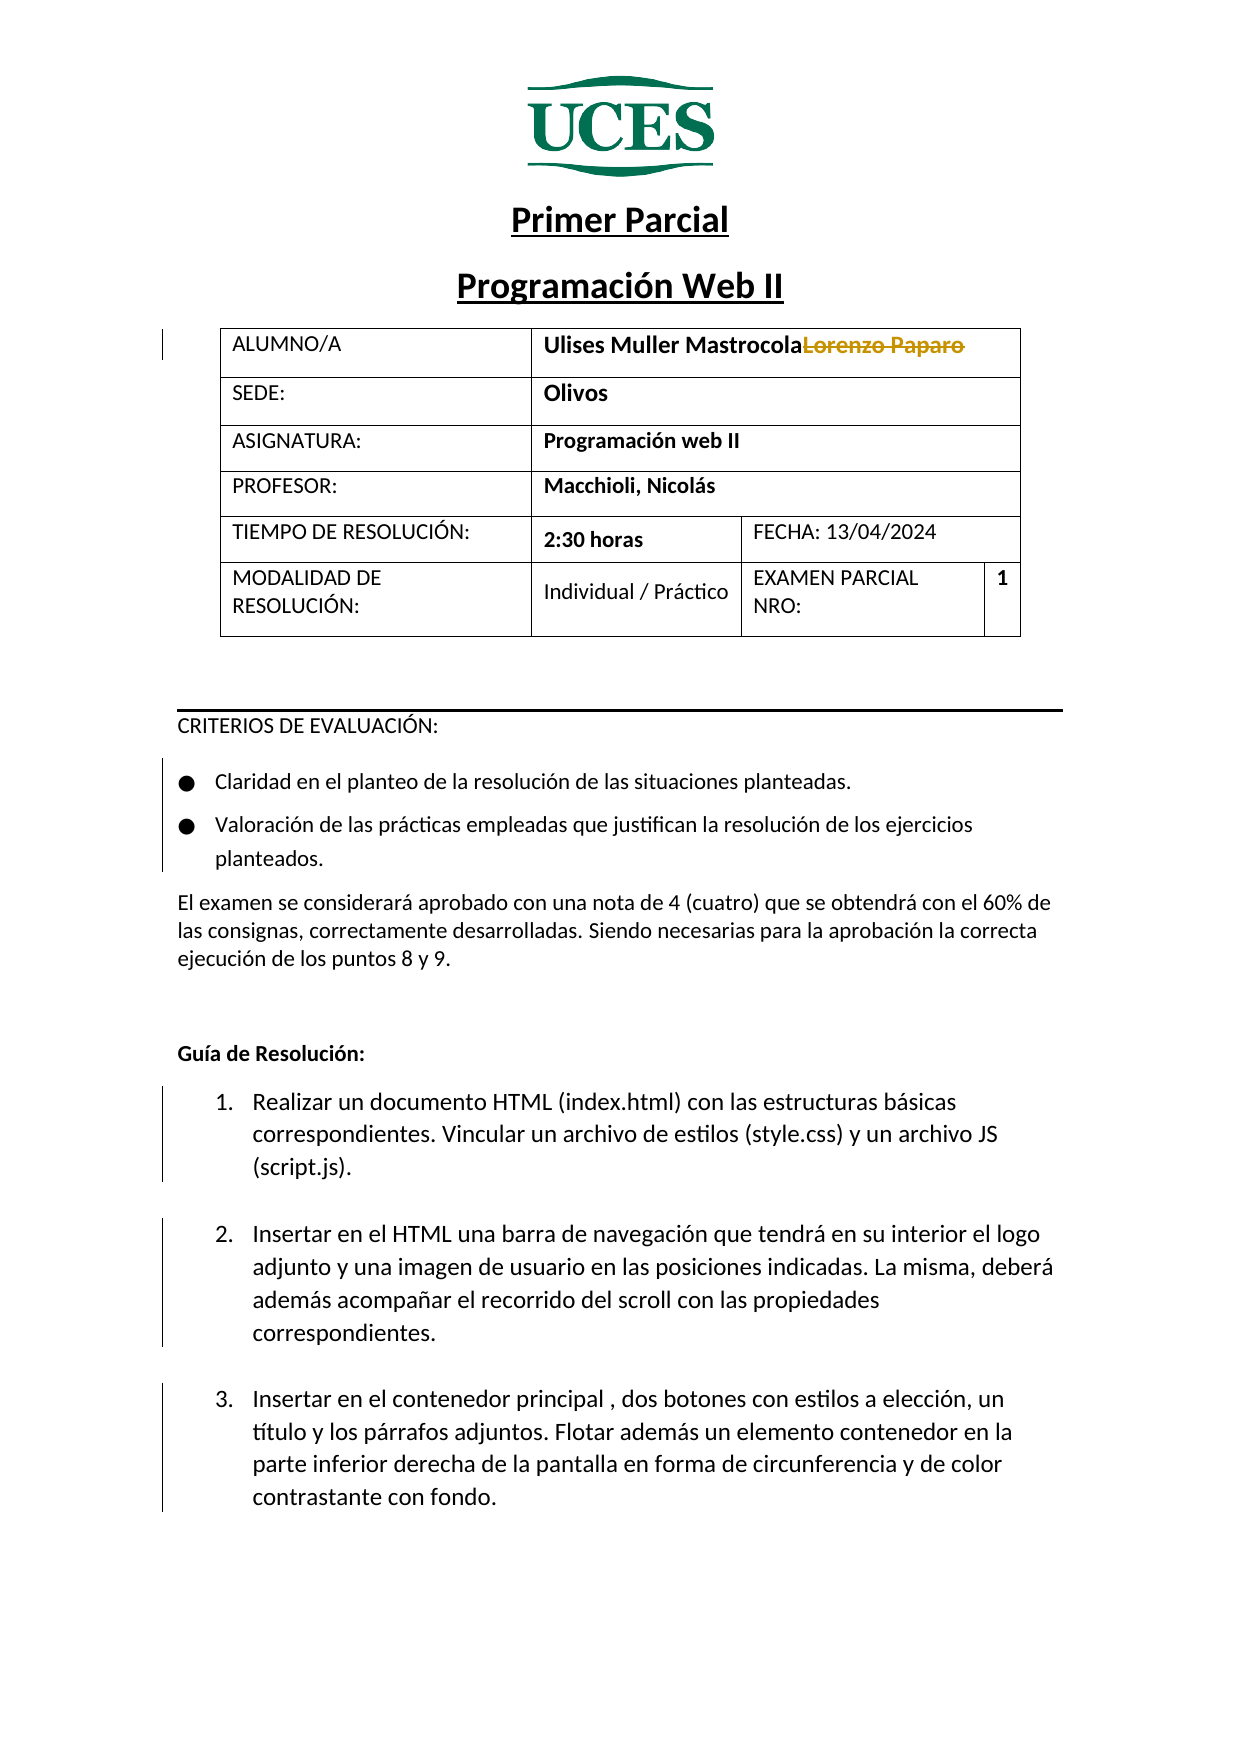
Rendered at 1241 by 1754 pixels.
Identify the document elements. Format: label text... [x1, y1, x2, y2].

table_cell TIEMPO DE RESOLUCIÓN: [221, 517, 531, 562]
table_cell 1 [985, 563, 1020, 636]
table_cell ASIGNATURA: [221, 426, 531, 471]
picture [525, 73, 715, 178]
table_cell Olivos [532, 378, 1020, 425]
table_cell SEDE: [221, 378, 531, 425]
text CRITERIOS DE EVALUACIÓN: [177, 712, 1063, 742]
table_cell MODALIDAD DE RESOLUCIÓN: [221, 563, 531, 636]
list Valoración de las prácticas empleadas que justifican la resolución de los ejercicios planteados. [177, 801, 1063, 872]
table_cell 2:30 horas [532, 517, 741, 562]
text Primer Parcial [177, 196, 1063, 242]
text El examen se considerará aprobado con una nota de 4 (cuatro) que se obtendrá con el 60% de las consignas, correctamente desarrolladas. Siendo necesarias para la aprobación la correcta ejecución de los puntos 8 y 9. [177, 888, 1063, 975]
list Realizar un documento HTML (index.html) con las estructuras básicas correspondientes. Vincular un archivo de estilos (style.css) y un archivo JS (script.js). [215, 1086, 1063, 1182]
list Insertar en el contenedor principal , dos botones con estilos a elección, un título y los párrafos adjuntos. Flotar además un elemento contenedor en la parte inferior derecha de la pantalla en forma de circunferencia y de color contrastante con fondo. [215, 1383, 1063, 1512]
text Guía de Resolución: [177, 1039, 1063, 1069]
list Claridad en el planteo de la resolución de las situaciones planteadas. [177, 758, 1063, 801]
table_header Ulises Muller Mastrocola [532, 329, 1020, 377]
table_header ALUMNO/A [221, 329, 531, 377]
text Programación Web II [177, 262, 1063, 308]
table_cell EXAMEN PARCIAL NRO: [742, 563, 984, 636]
table_cell Programación web II [532, 426, 1020, 471]
table_cell PROFESOR: [221, 472, 531, 516]
list Insertar en el HTML una barra de navegación que tendrá en su interior el logo adjunto y una imagen de usuario en las posiciones indicadas. La misma, deberá además acompañar el recorrido del scroll con las propiedades correspondientes. [215, 1218, 1063, 1347]
table_cell Individual / Práctico [532, 563, 741, 636]
table_cell Macchioli, Nicolás [532, 472, 1020, 516]
table_cell FECHA: 13/04/2024 [742, 517, 1020, 562]
